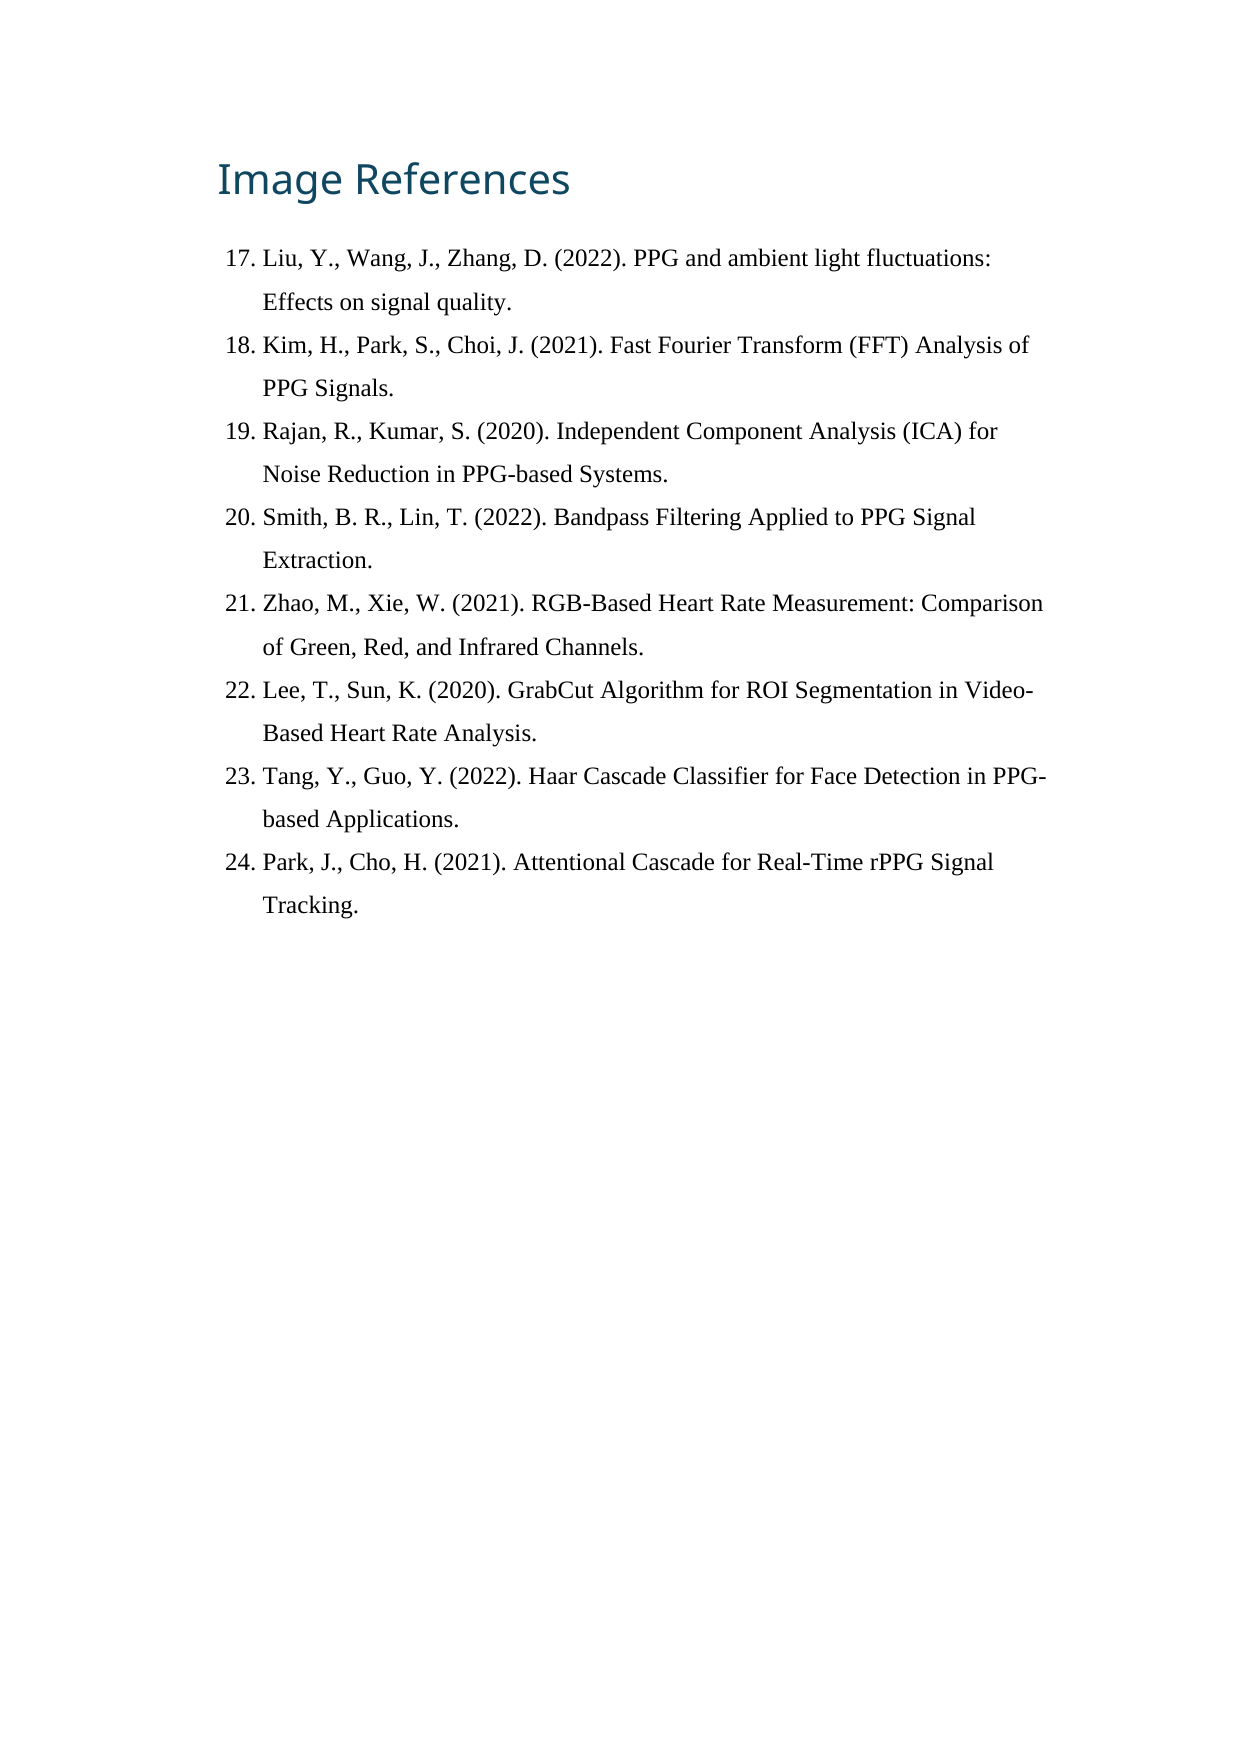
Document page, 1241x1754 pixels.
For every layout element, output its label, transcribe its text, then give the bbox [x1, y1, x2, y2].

list Lee, T., Sun, K. (2020). GrabCut Algorithm for ROI Segmentation in Video-Based Heart Rate Analysis. [225, 675, 1053, 747]
list Tang, Y., Guo, Y. (2022). Haar Cascade Classifier for Face Detection in PPG-based Applications. [225, 761, 1053, 833]
list Kim, H., Park, S., Choi, J. (2021). Fast Fourier Transform (FFT) Analysis of PPG Signals. [225, 330, 1053, 402]
list Zhao, M., Xie, W. (2021). RGB-Based Heart Rate Measurement: Comparison of Green, Red, and Infrared Channels. [225, 588, 1053, 660]
list Rajan, R., Kumar, S. (2020). Independent Component Analysis (ICA) for Noise Reduction in PPG-based Systems. [225, 416, 1053, 488]
list Smith, B. R., Lin, T. (2022). Bandpass Filtering Applied to PPG Signal Extraction. [225, 502, 1053, 574]
list Liu, Y., Wang, J., Zhang, D. (2022). PPG and ambient light fluctuations: Effects on signal quality. [225, 243, 1053, 315]
subtitle Image References [217, 150, 1053, 207]
list Park, J., Cho, H. (2021). Attentional Cascade for Real-Time rPPG Signal Tracking. [225, 847, 1053, 919]
